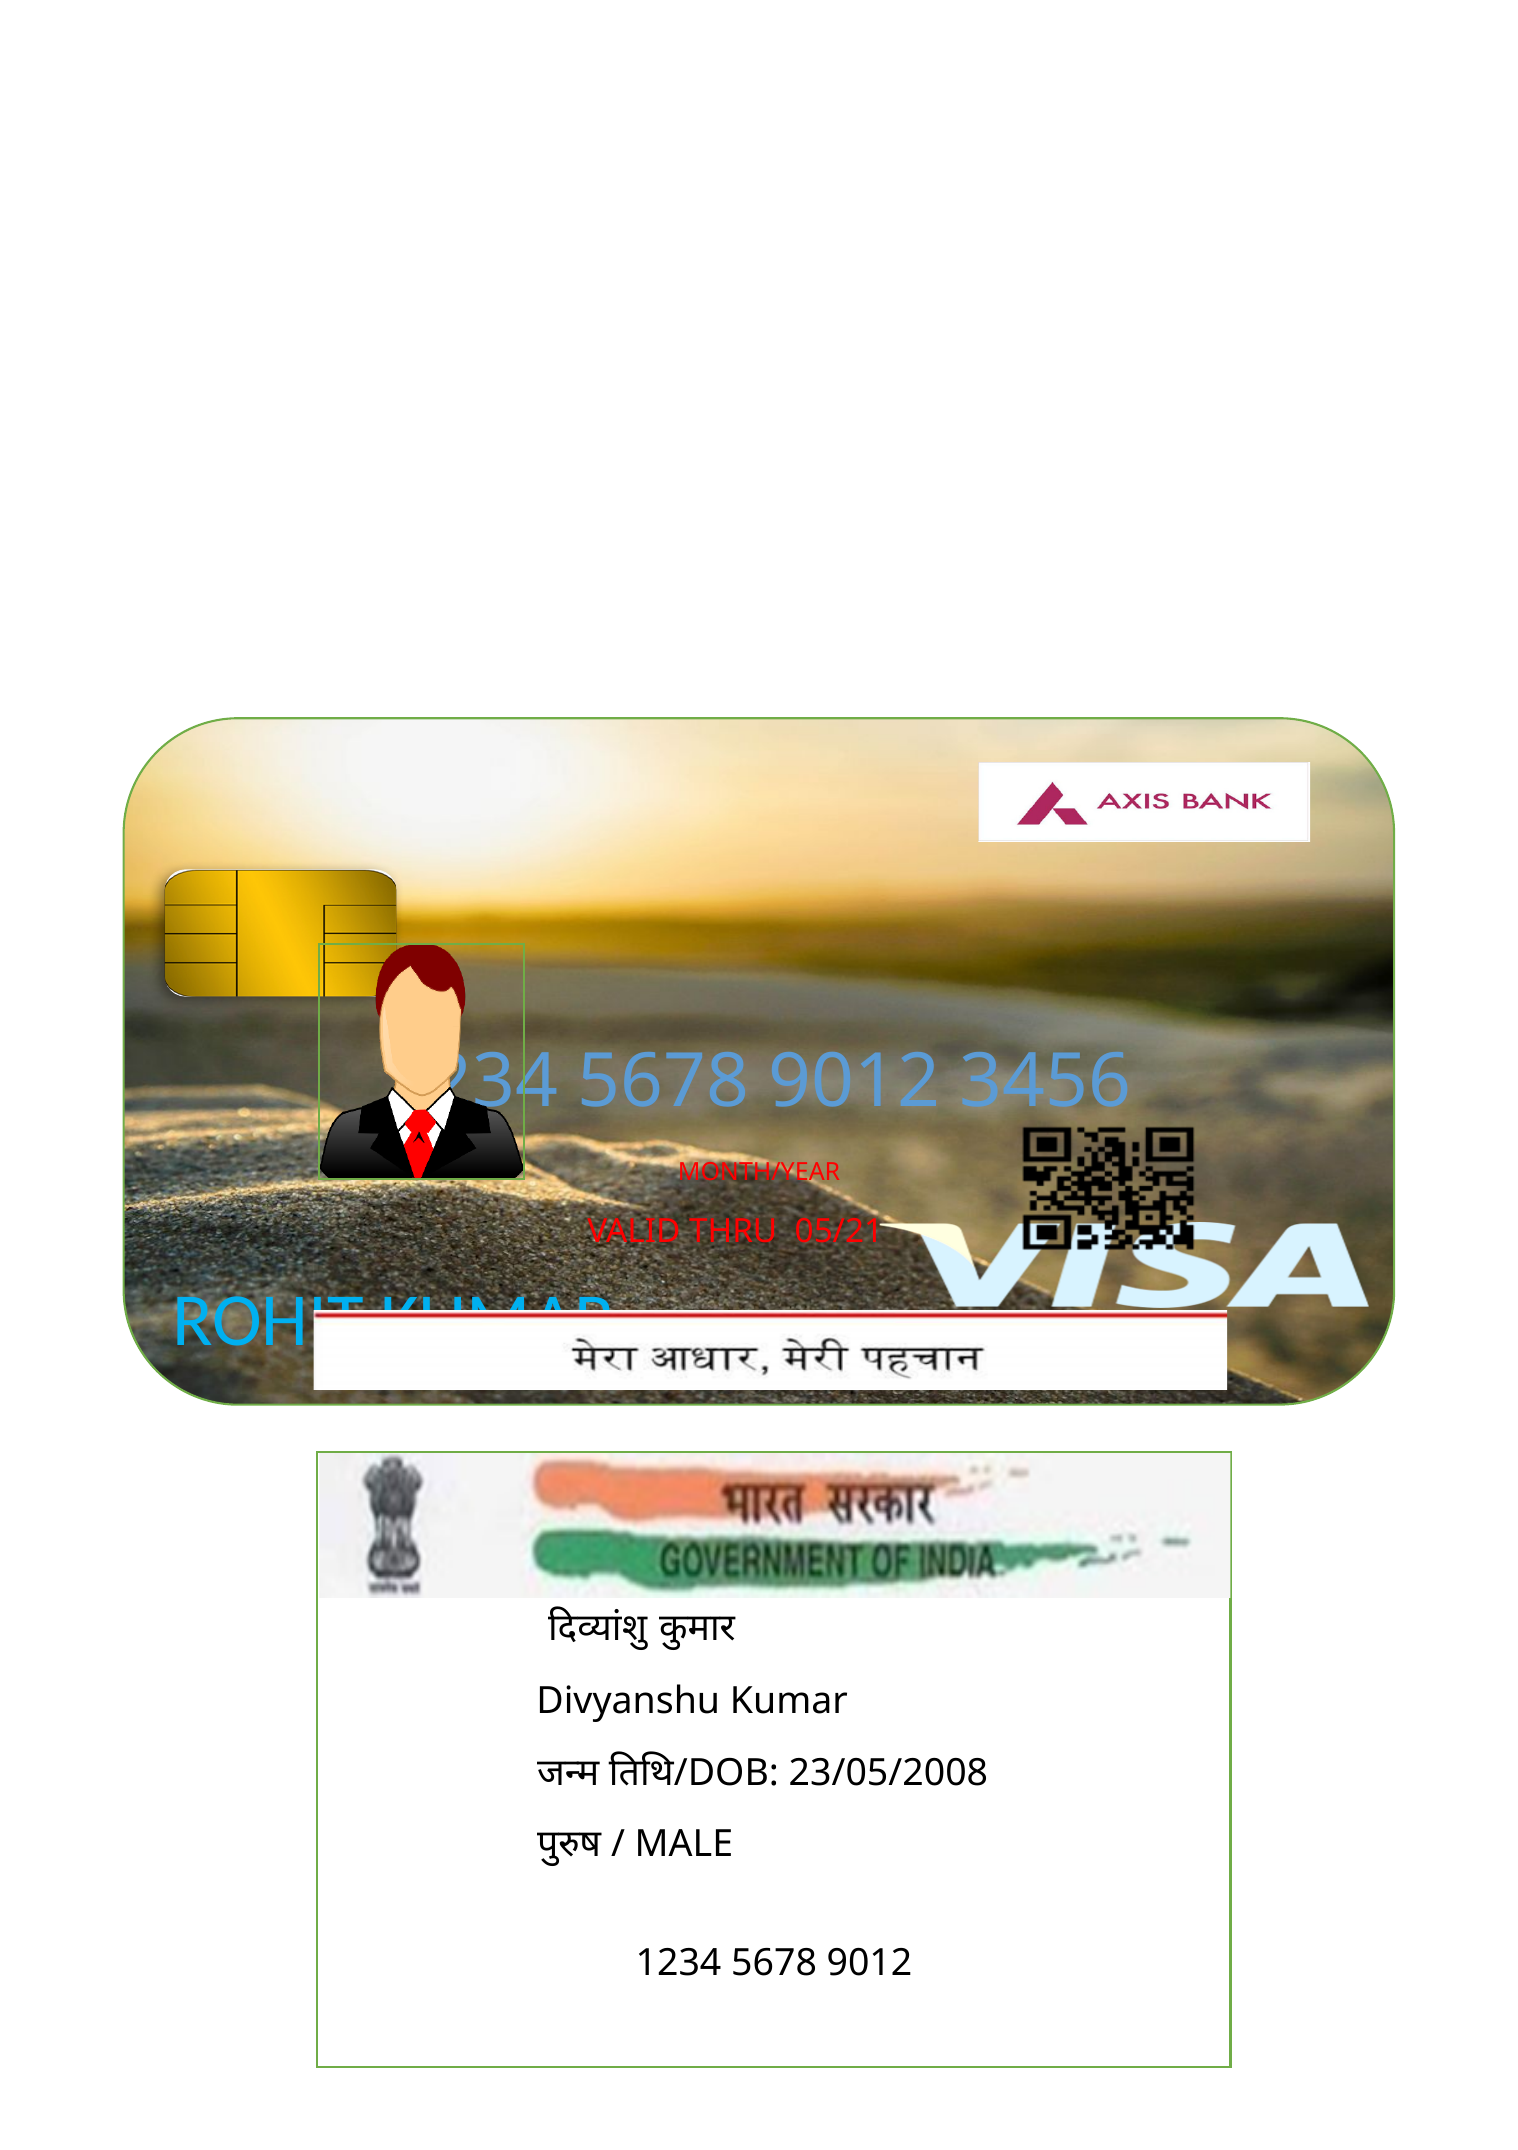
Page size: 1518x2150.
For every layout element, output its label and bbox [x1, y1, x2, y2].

picture [319, 1453, 1231, 1598]
picture [125, 720, 1393, 1403]
